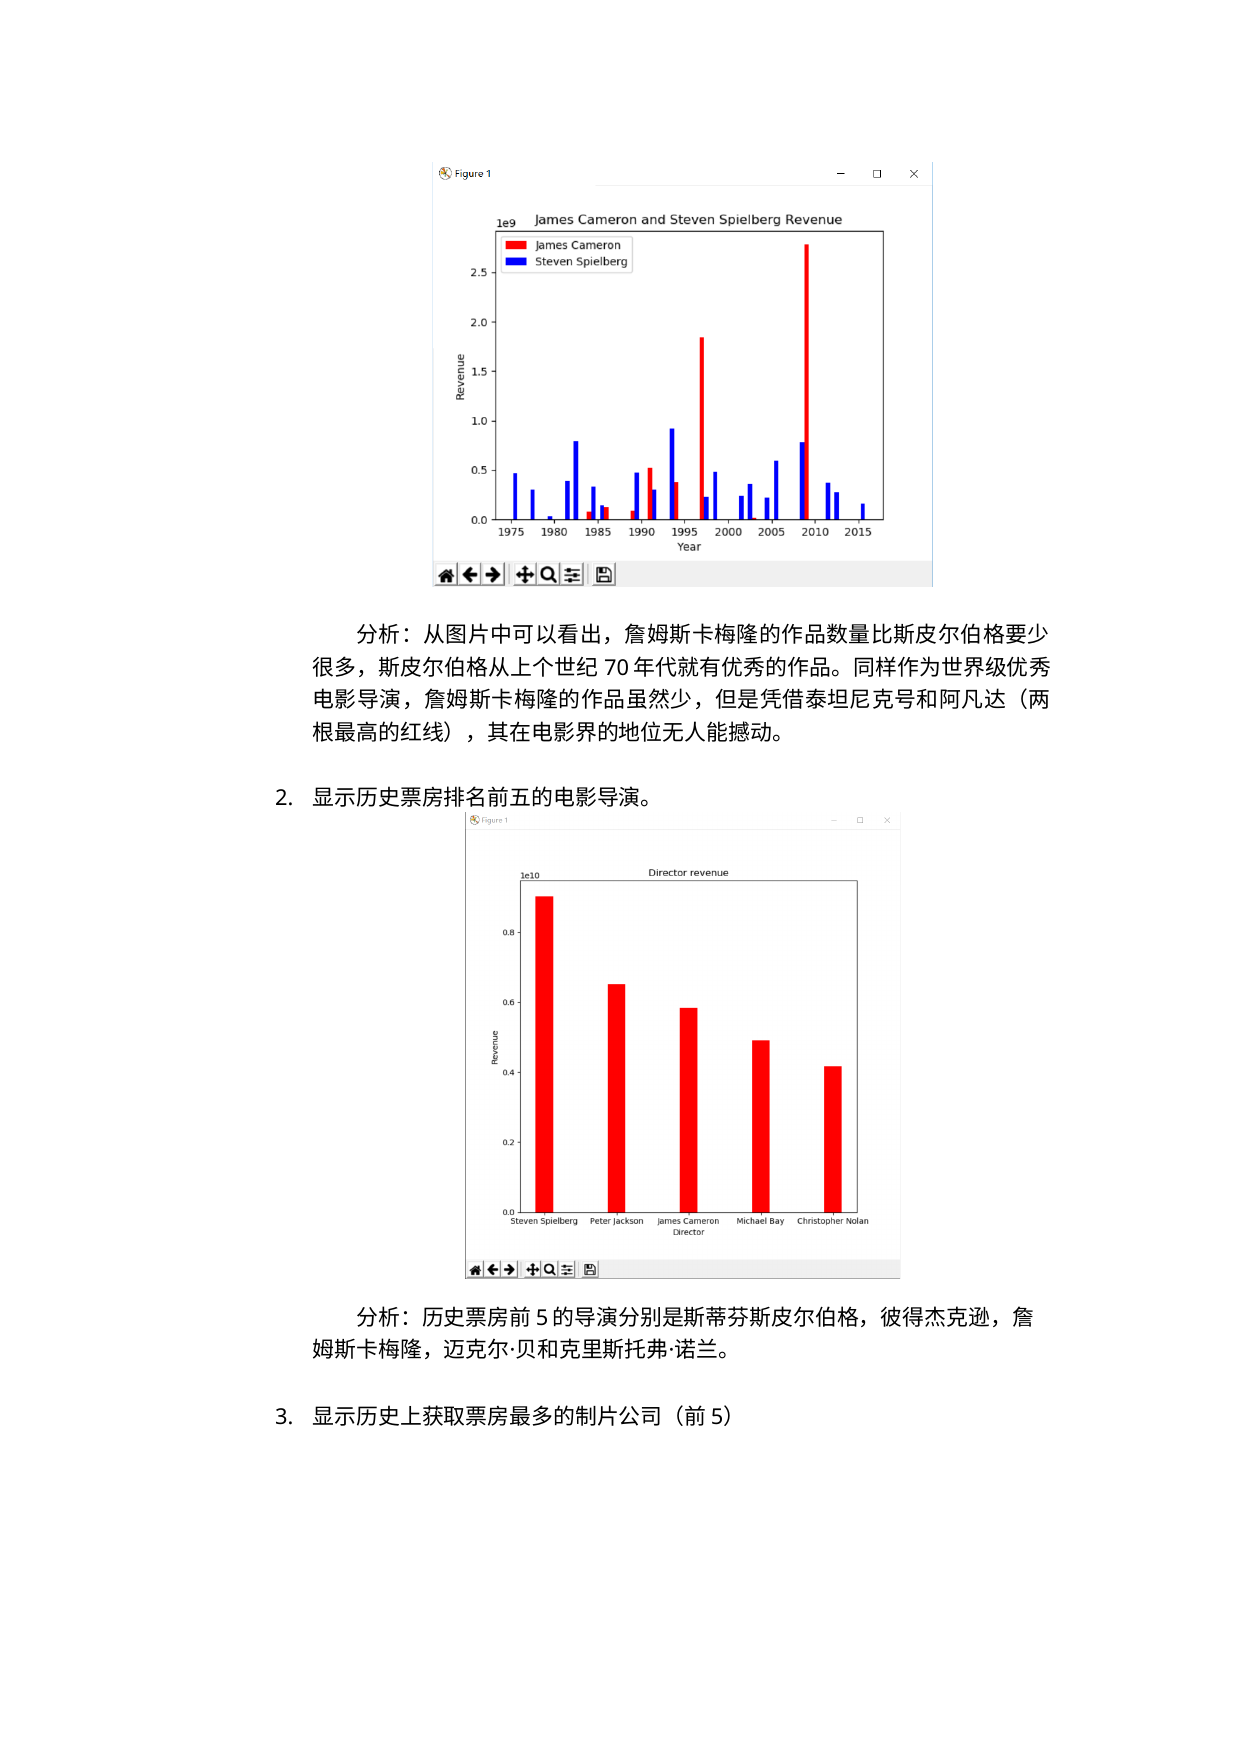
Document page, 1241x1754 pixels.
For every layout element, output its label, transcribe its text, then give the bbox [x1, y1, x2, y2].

list 显示历史票房排名前五的电影导演。 [275, 779, 1053, 812]
list 分析：从图片中可以看出，詹姆斯卡梅隆的作品数量比斯皮尔伯格要少很多，斯皮尔伯格从上个世纪70年代就有优秀的作品。同样作为世界级优秀电影导演，詹姆斯卡梅隆的作品虽然少，但是凭借泰坦尼克号和阿凡达（两根最高的红线），其在电影界的地位无人能撼动。 [312, 617, 1053, 747]
picture [465, 812, 901, 1279]
list 显示历史上获取票房最多的制片公司（前5） [275, 1398, 1053, 1431]
subtitle 分析：历史票房前5的导演分别是斯蒂芬斯皮尔伯格，彼得杰克逊，詹姆斯卡梅隆，迈克尔·贝和克里斯托弗·诺兰。 [312, 1299, 1053, 1364]
picture [432, 162, 933, 587]
